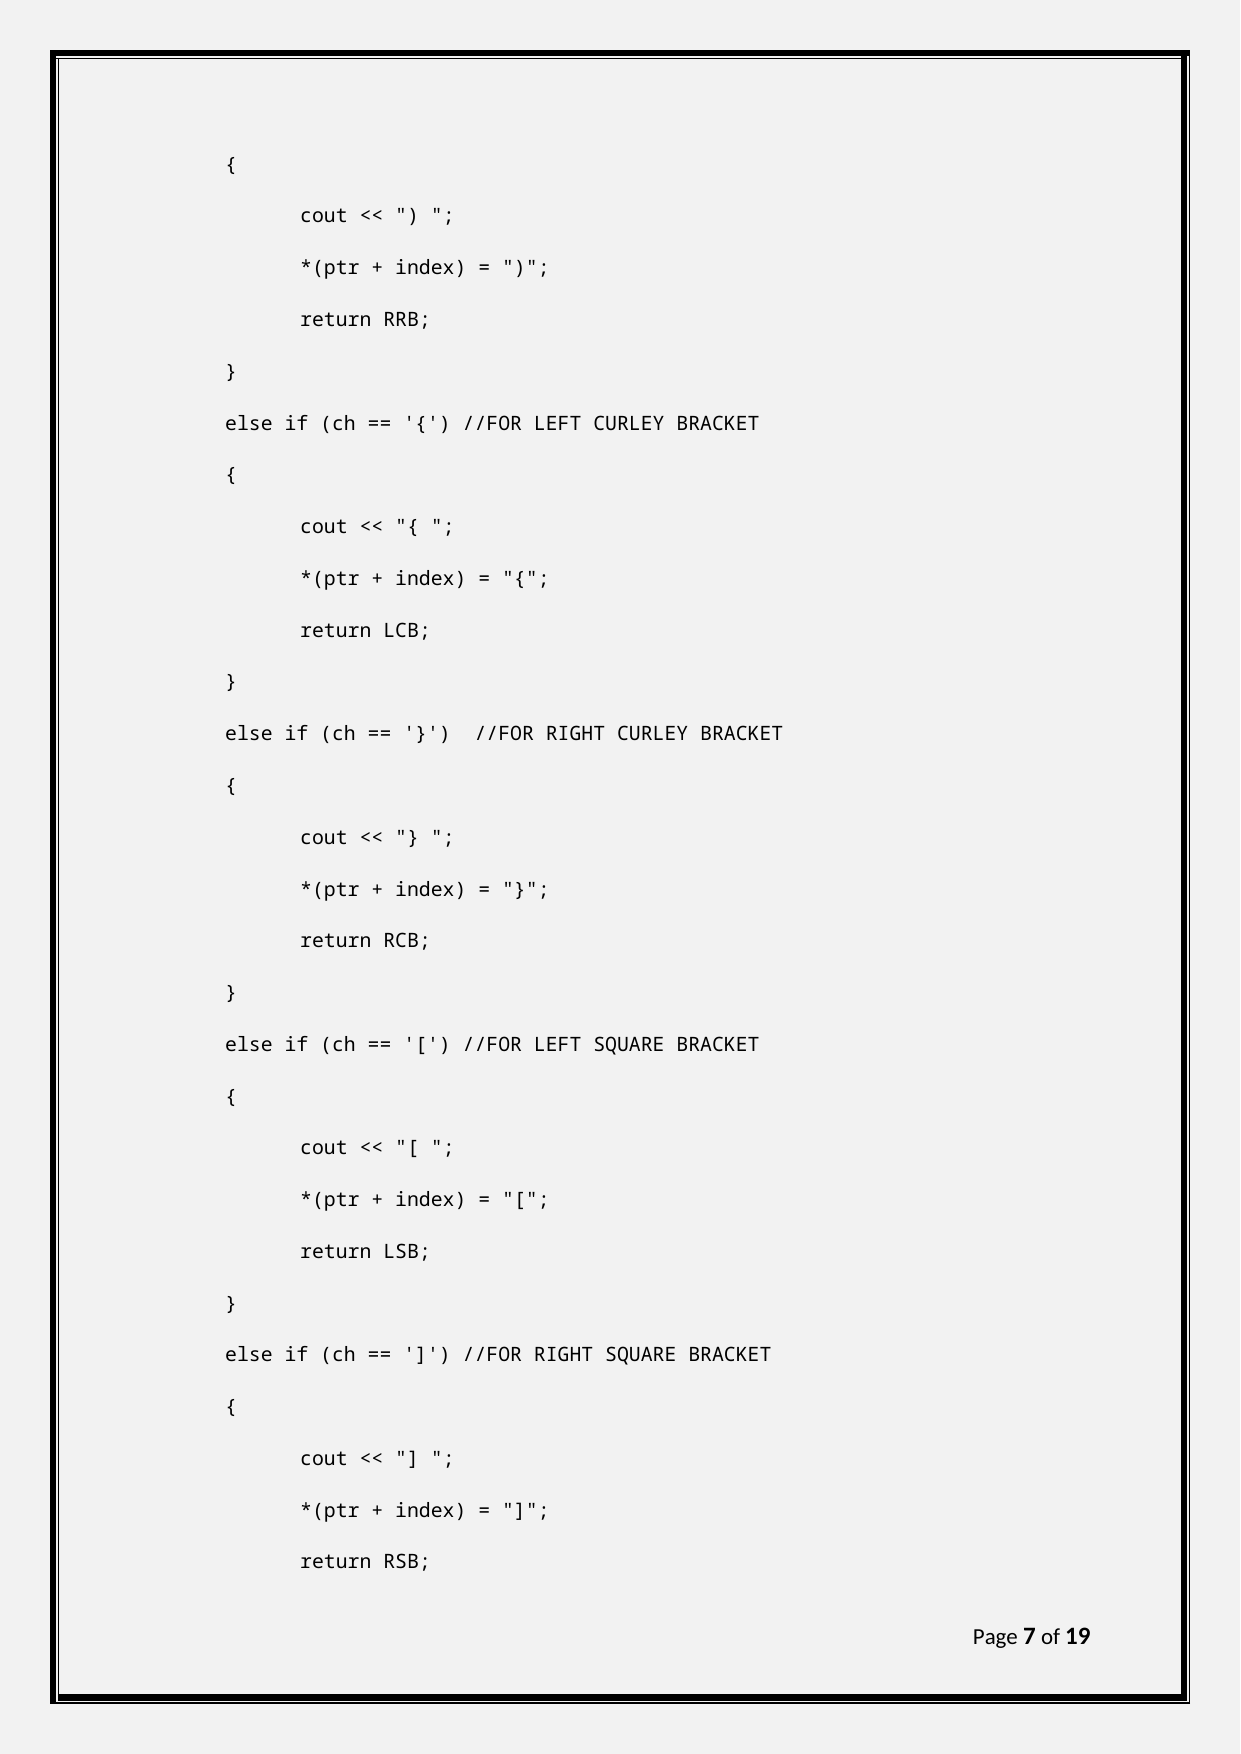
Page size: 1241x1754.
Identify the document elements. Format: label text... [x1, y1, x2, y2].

text *(ptr + index) = "{"; [150, 564, 1090, 591]
text } [150, 668, 1090, 695]
text } [150, 357, 1090, 384]
text cout << "{ "; [150, 512, 1090, 539]
text } [150, 978, 1090, 1005]
text cout << "] "; [150, 1444, 1090, 1471]
text { [150, 461, 1090, 488]
text cout << "} "; [150, 823, 1090, 850]
text *(ptr + index) = "]"; [150, 1496, 1090, 1523]
text return RRB; [150, 305, 1090, 332]
text else if (ch == '}') //FOR RIGHT CURLEY BRACKET [150, 719, 1090, 746]
text return LCB; [150, 616, 1090, 643]
text } [150, 1289, 1090, 1316]
text else if (ch == '{') //FOR LEFT CURLEY BRACKET [150, 409, 1090, 436]
text else if (ch == ']') //FOR RIGHT SQUARE BRACKET [150, 1341, 1090, 1368]
text return RSB; [150, 1548, 1090, 1575]
text *(ptr + index) = "["; [150, 1185, 1090, 1212]
text { [150, 771, 1090, 798]
text *(ptr + index) = "}"; [150, 875, 1090, 902]
text else if (ch == '[') //FOR LEFT SQUARE BRACKET [150, 1030, 1090, 1057]
text return LSB; [150, 1237, 1090, 1264]
text { [150, 1392, 1090, 1419]
text return RCB; [150, 927, 1090, 953]
text cout << "[ "; [150, 1134, 1090, 1161]
text { [150, 1082, 1090, 1109]
text cout << ") "; [150, 202, 1090, 229]
text *(ptr + index) = ")"; [150, 253, 1090, 281]
text { [150, 150, 1090, 177]
